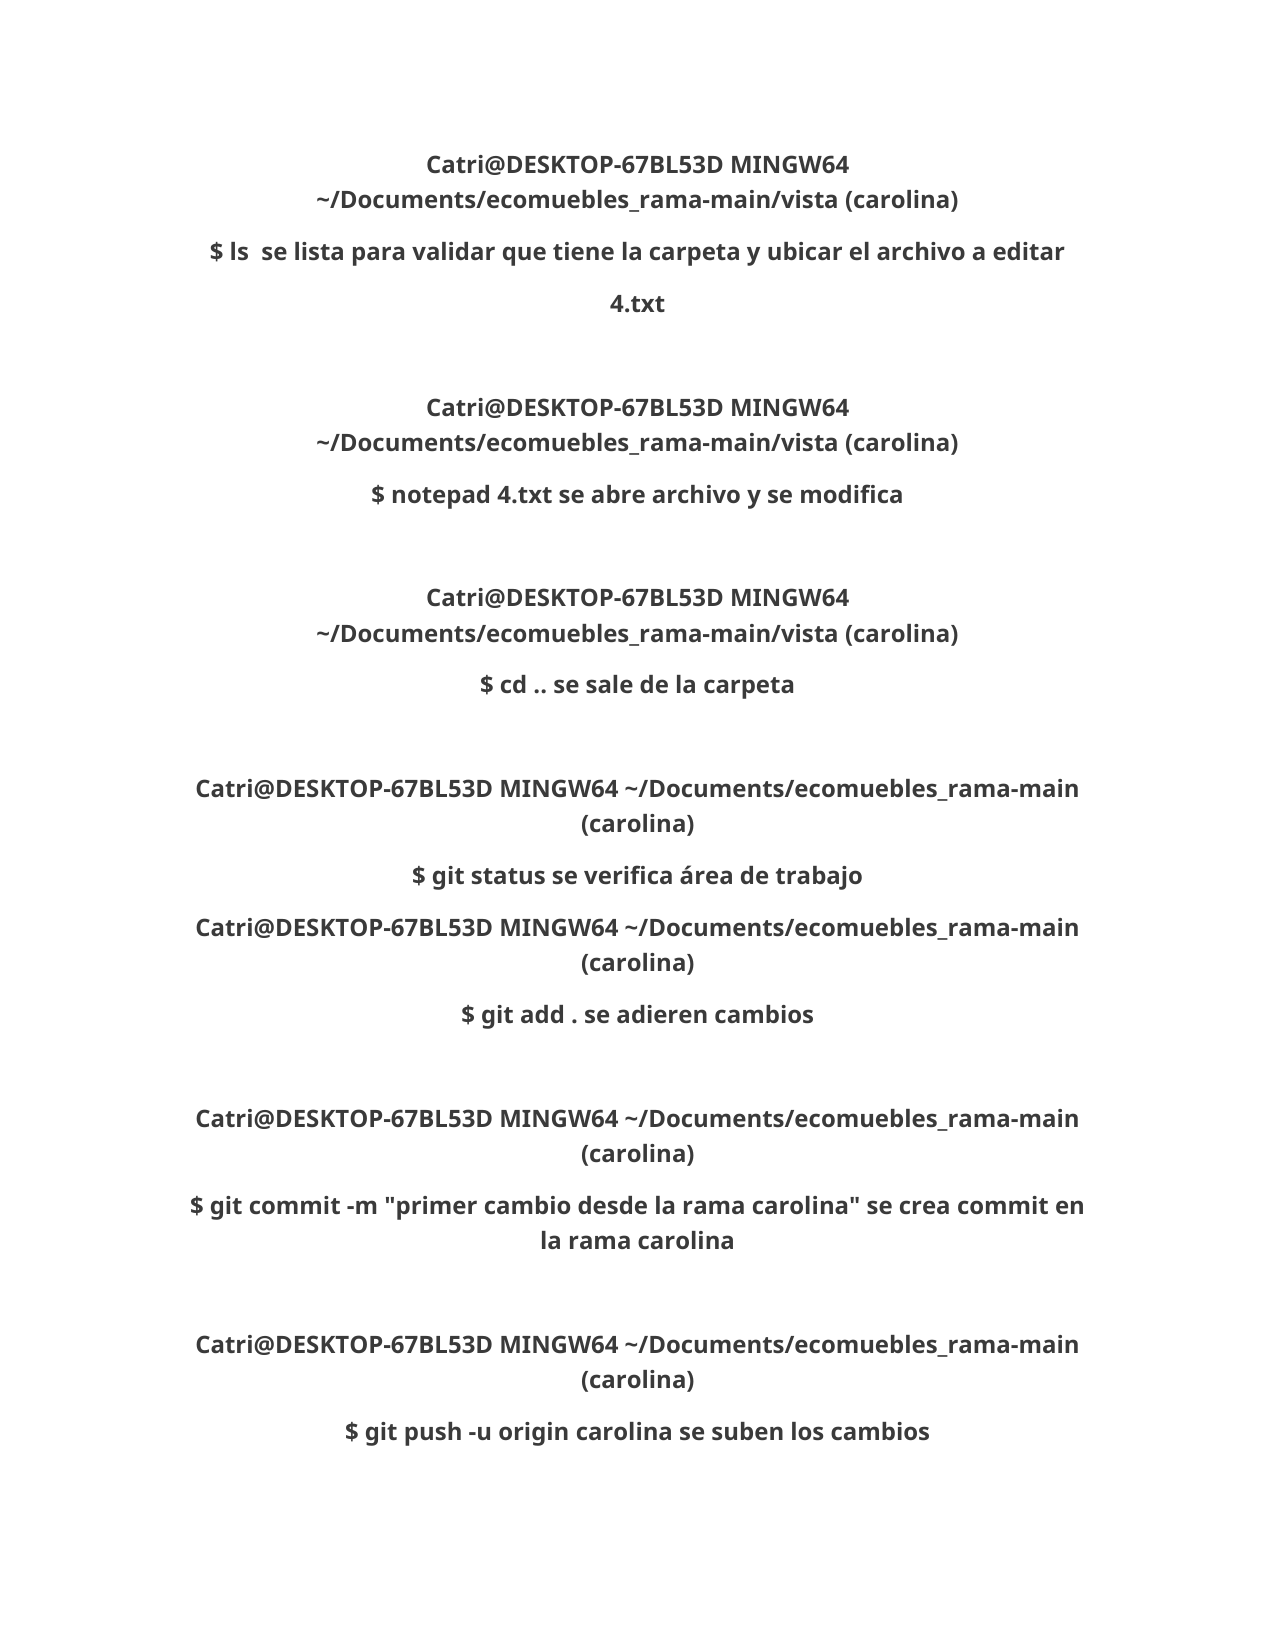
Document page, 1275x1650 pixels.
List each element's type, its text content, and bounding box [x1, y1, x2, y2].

text $ git status se verifica área de trabajo [177, 859, 1098, 892]
text Catri@DESKTOP-67BL53D MINGW64 ~/Documents/ecomuebles_rama-main/vista (carolina) [177, 581, 1098, 649]
text $ ls se lista para validar que tiene la carpeta y ubicar el archivo a editar [177, 235, 1098, 267]
text 4.txt [177, 287, 1098, 319]
text $ cd .. se sale de la carpeta [177, 668, 1098, 701]
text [177, 1328, 1098, 1396]
text Catri@DESKTOP-67BL53D MINGW64 ~/Documents/ecomuebles_rama-main (carolina) [177, 1102, 1098, 1169]
text Catri@DESKTOP-67BL53D MINGW64 ~/Documents/ecomuebles_rama-main (carolina) [177, 772, 1098, 840]
text $ git add . se adieren cambios [177, 998, 1098, 1031]
text $ git push -u origin carolina se suben los cambios [177, 1415, 1098, 1447]
text Catri@DESKTOP-67BL53D MINGW64 ~/Documents/ecomuebles_rama-main (carolina) [177, 911, 1098, 979]
text $ notepad 4.txt se abre archivo y se modifica [177, 477, 1098, 510]
text Catri@DESKTOP-67BL53D MINGW64 ~/Documents/ecomuebles_rama-main/vista (carolina) [177, 390, 1098, 458]
text $ git commit -m "primer cambio desde la rama carolina" se crea commit en la rama carolina [177, 1189, 1098, 1257]
text Catri@DESKTOP-67BL53D MINGW64 ~/Documents/ecomuebles_rama-main/vista (carolina) [177, 148, 1098, 215]
